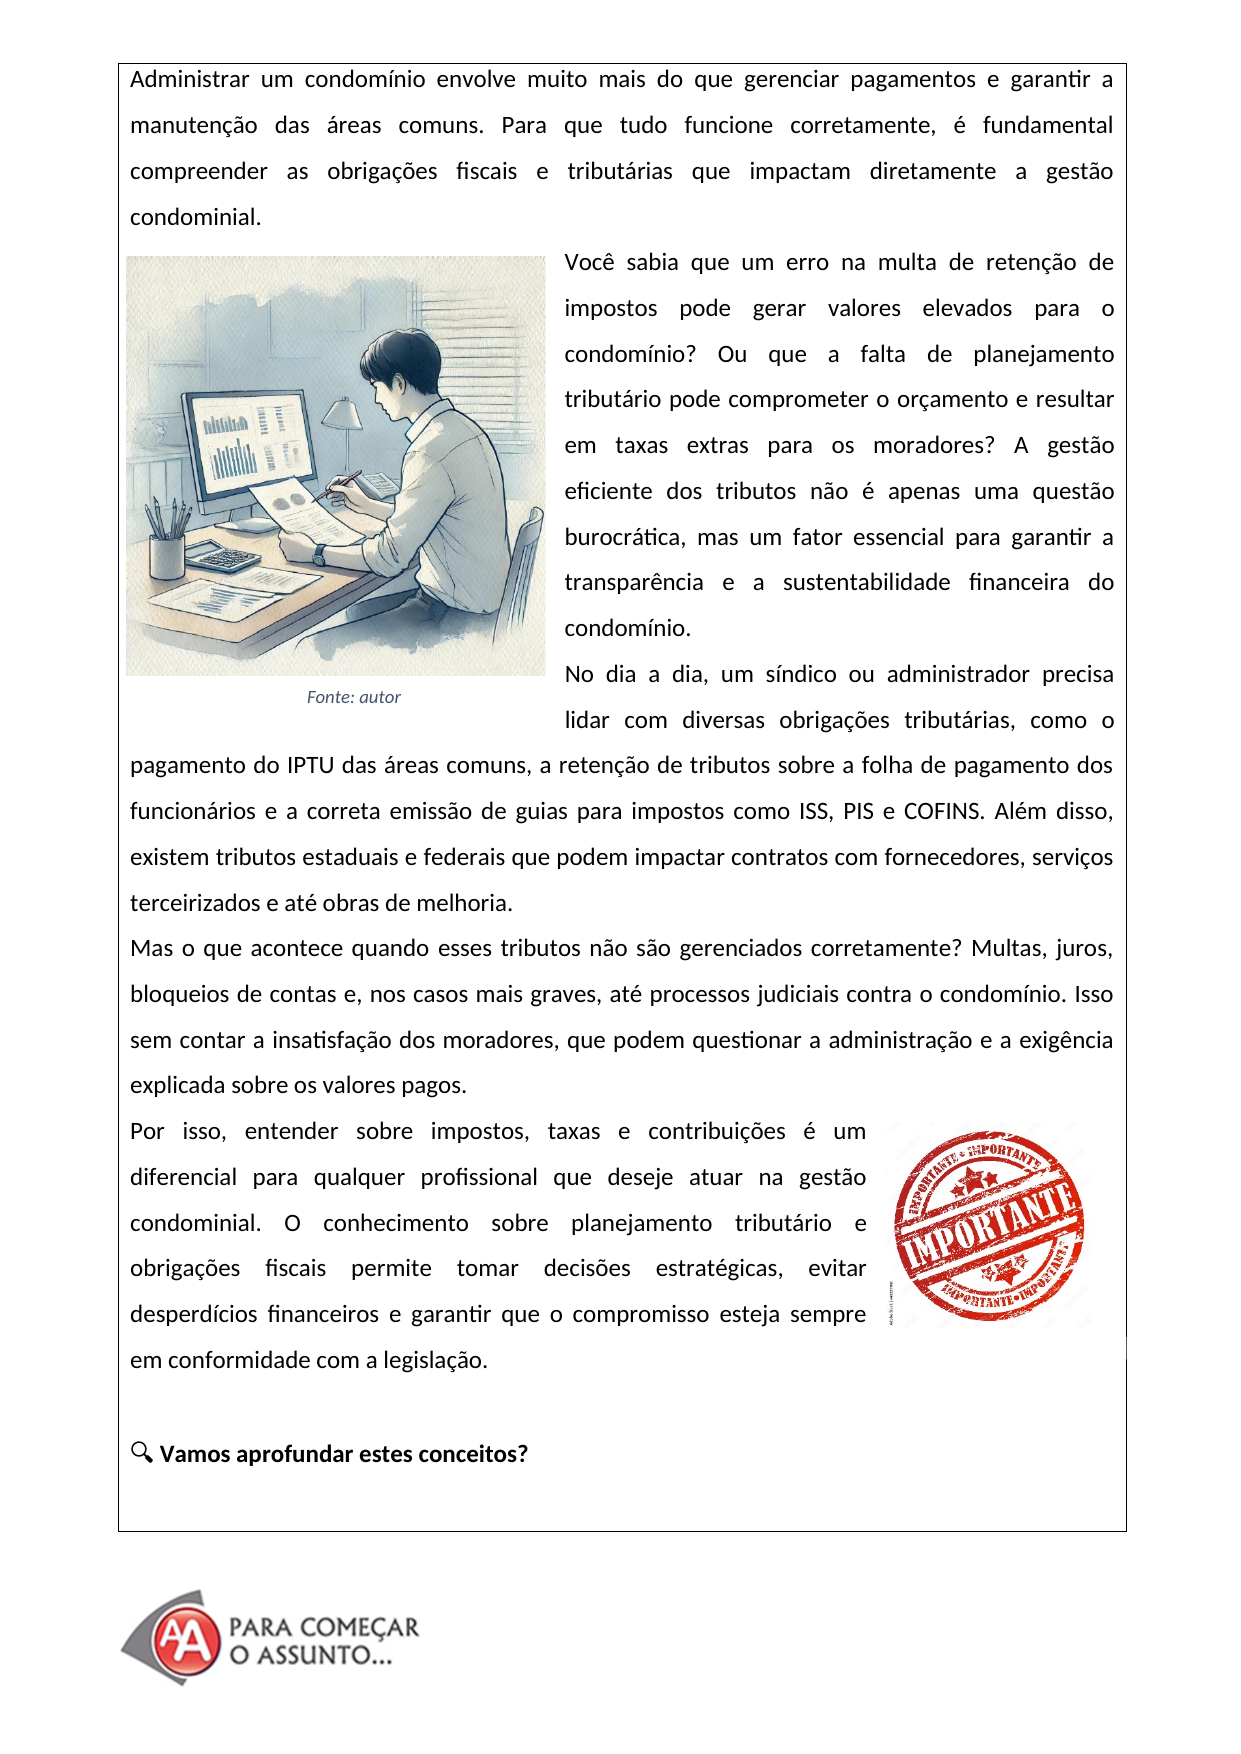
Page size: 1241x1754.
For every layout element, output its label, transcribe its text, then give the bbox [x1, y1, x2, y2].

picture [126, 256, 546, 676]
picture [886, 1122, 1092, 1328]
table_header Administrar um condomínio envolve muito mais do que gerenciar pagamentos e garantir a manutenção das áreas comuns. Para que tudo funcione corretamente, é fundamental compreender as obrigações fiscais e tributárias que impactam diretamente a gestão condominial. Você sabia que um erro na multa de retenção de impostos pode gerar valores elevados para o condomínio? Ou que a falta de planejamento tributário pode comprometer o orçamento e resultar em taxas extras para os moradores? A gestão eficiente dos tributos não é apenas uma questão burocrática, mas um fator essencial para garantir a transparência e a sustentabilidade financeira do condomínio. No dia a dia, um síndico ou administrador precisa lidar com diversas obrigações tributárias, como o pagamento do IPTU das áreas comuns, a retenção de tributos sobre a folha de pagamento dos funcionários e a correta emissão de guias para impostos como ISS, PIS e COFINS. Além disso, existem tributos estaduais e federais que podem impactar contratos com fornecedores, serviços terceirizados e até obras de melhoria. Mas o que acontece quando esses tributos não são gerenciados corretamente? Multas, juros, bloqueios de contas e, nos casos mais graves, até processos judiciais contra o condomínio. Isso sem contar a insatisfação dos moradores, que podem questionar a administração e a exigência explicada sobre os valores pagos. Por isso, entender sobre impostos, taxas e contribuições é um diferencial para qualquer profissional que deseje atuar na gestão condominial. O conhecimento sobre planejamento tributário e obrigações fiscais permite tomar decisões estratégicas, evitar desperdícios financeiros e garantir que o compromisso esteja sempre em conformidade com a legislação. 🔍 Vamos aprofundar estes conceitos? [119, 64, 1126, 1531]
picture [118, 1588, 422, 1688]
